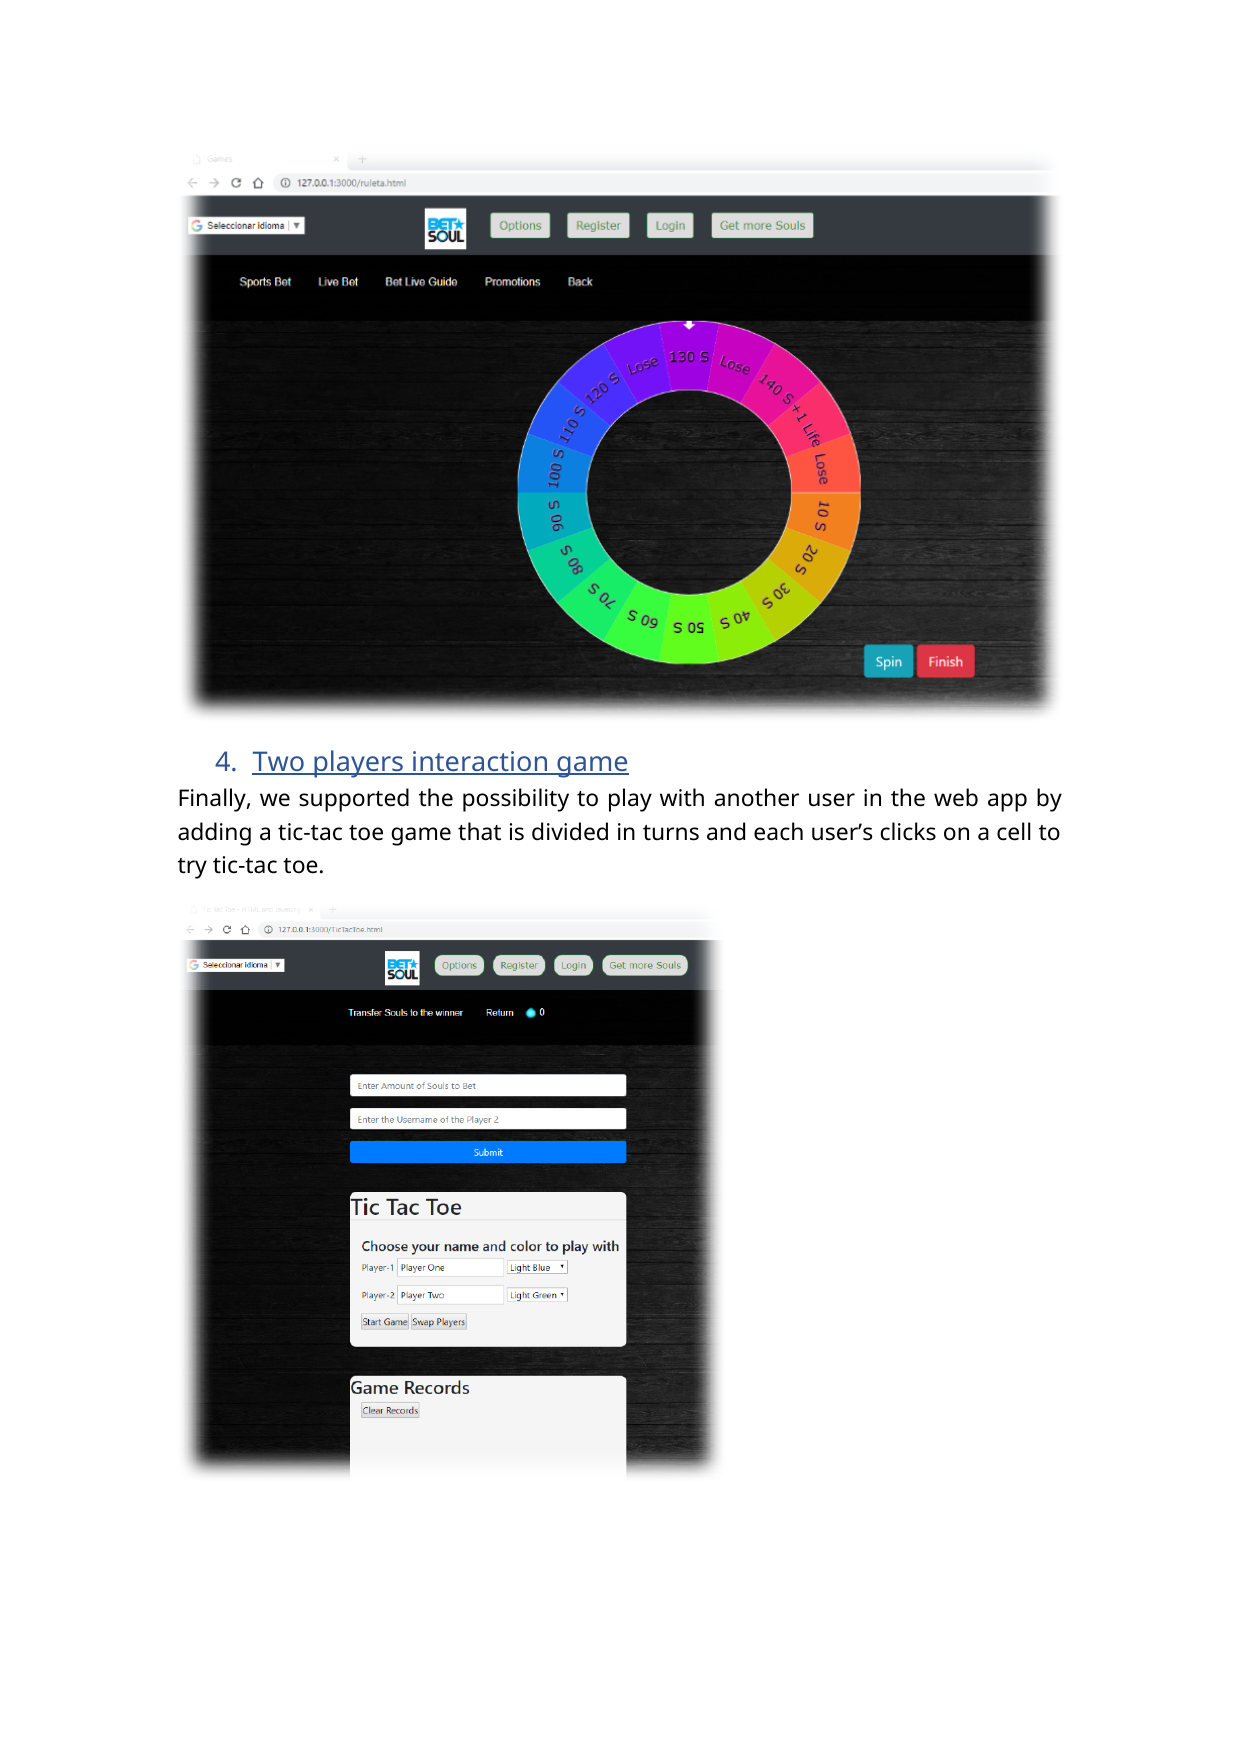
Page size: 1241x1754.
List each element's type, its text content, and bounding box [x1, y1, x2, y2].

subtitle Two players interaction game [215, 742, 1063, 779]
text Finally, we supported the possibility to play with another user in the web app by adding a tic-tac toe game that is divided in turns and each user’s clicks on a cell to try tic-tac toe. [177, 782, 1063, 881]
picture [207, 177, 1034, 693]
picture [207, 929, 697, 1453]
